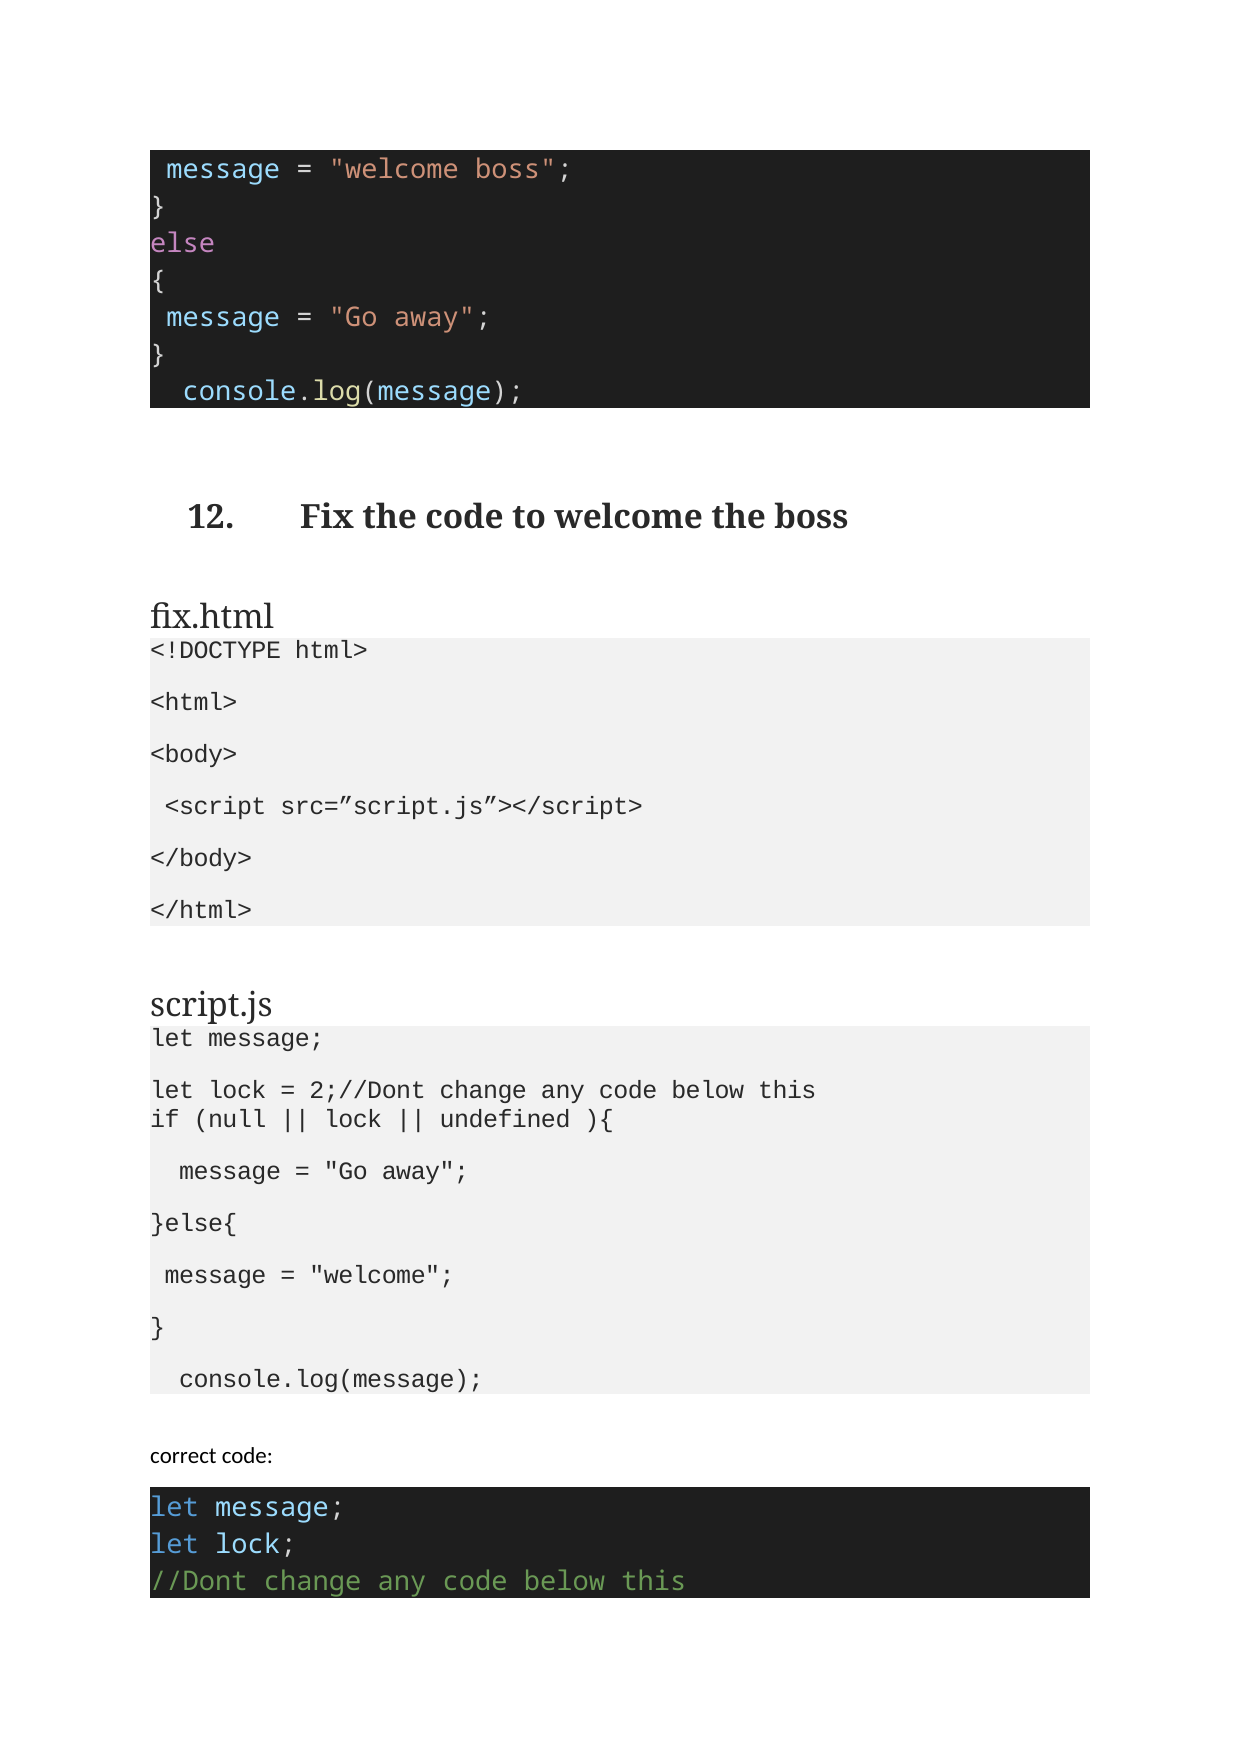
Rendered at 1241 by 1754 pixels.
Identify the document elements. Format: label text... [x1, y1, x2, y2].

text }else{ [150, 1210, 1090, 1262]
text script.js [150, 976, 1090, 1026]
text console.log(message); [150, 371, 1090, 408]
text <html> [150, 690, 1090, 742]
text message = "Go away"; [150, 1158, 1090, 1210]
text console.log(message); [150, 1366, 1090, 1394]
text correct code: [150, 1441, 1090, 1469]
text <script src=”script.js”></script> [150, 794, 1090, 846]
text } [150, 187, 1090, 224]
text </html> [150, 898, 1090, 926]
text fix.html [150, 588, 1090, 638]
text message = "welcome boss"; [150, 150, 1090, 187]
text let message; [150, 1026, 1090, 1078]
text } [150, 1314, 1090, 1366]
text message = "Go away"; [150, 297, 1090, 334]
text <body> [150, 742, 1090, 794]
text else [150, 224, 1090, 261]
text if (null || lock || undefined ){ [150, 1106, 1090, 1158]
text let message; [150, 1487, 1090, 1524]
text { [150, 261, 1090, 297]
text //Dont change any code below this [150, 1561, 1090, 1598]
list Fix the code to welcome the boss [187, 488, 1090, 538]
text } [150, 334, 1090, 371]
text </body> [150, 846, 1090, 898]
text let lock = 2;//Dont change any code below this [150, 1078, 1090, 1106]
text <!DOCTYPE html> [150, 638, 1090, 690]
text message = "welcome"; [150, 1262, 1090, 1314]
text let lock; [150, 1524, 1090, 1561]
